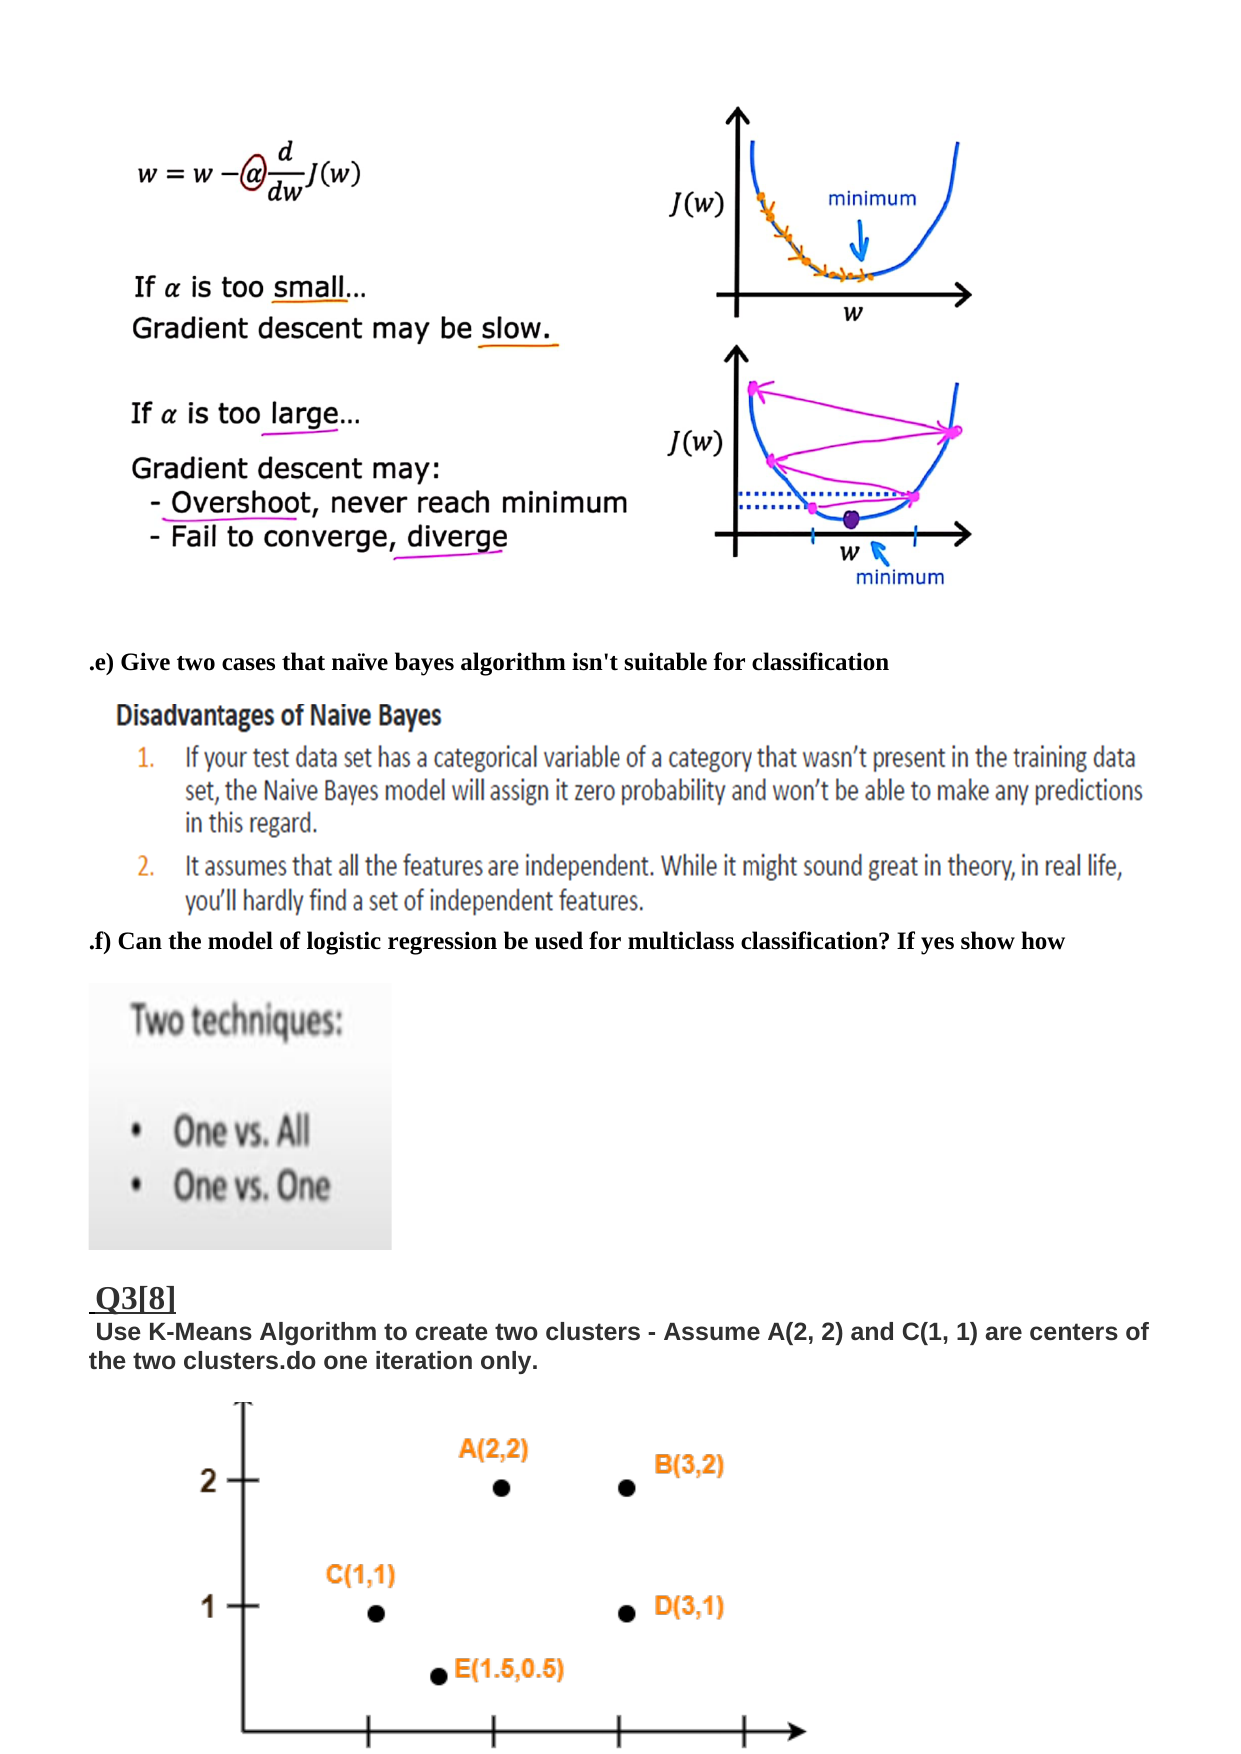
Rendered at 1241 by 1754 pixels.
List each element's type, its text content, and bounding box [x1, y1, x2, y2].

text e) Give two cases that naïve bayes algorithm isn't suitable for classification. [89, 647, 1152, 675]
picture [88, 94, 989, 590]
text Q3[8] [89, 1279, 1152, 1317]
text Use K-Means Algorithm to create two clusters - Assume A(2, 2) and C(1, 1) are centers of the two clusters.do one iteration only. [89, 1317, 1152, 1374]
picture [88, 983, 392, 1250]
picture [88, 704, 1150, 926]
picture [180, 1402, 822, 1754]
